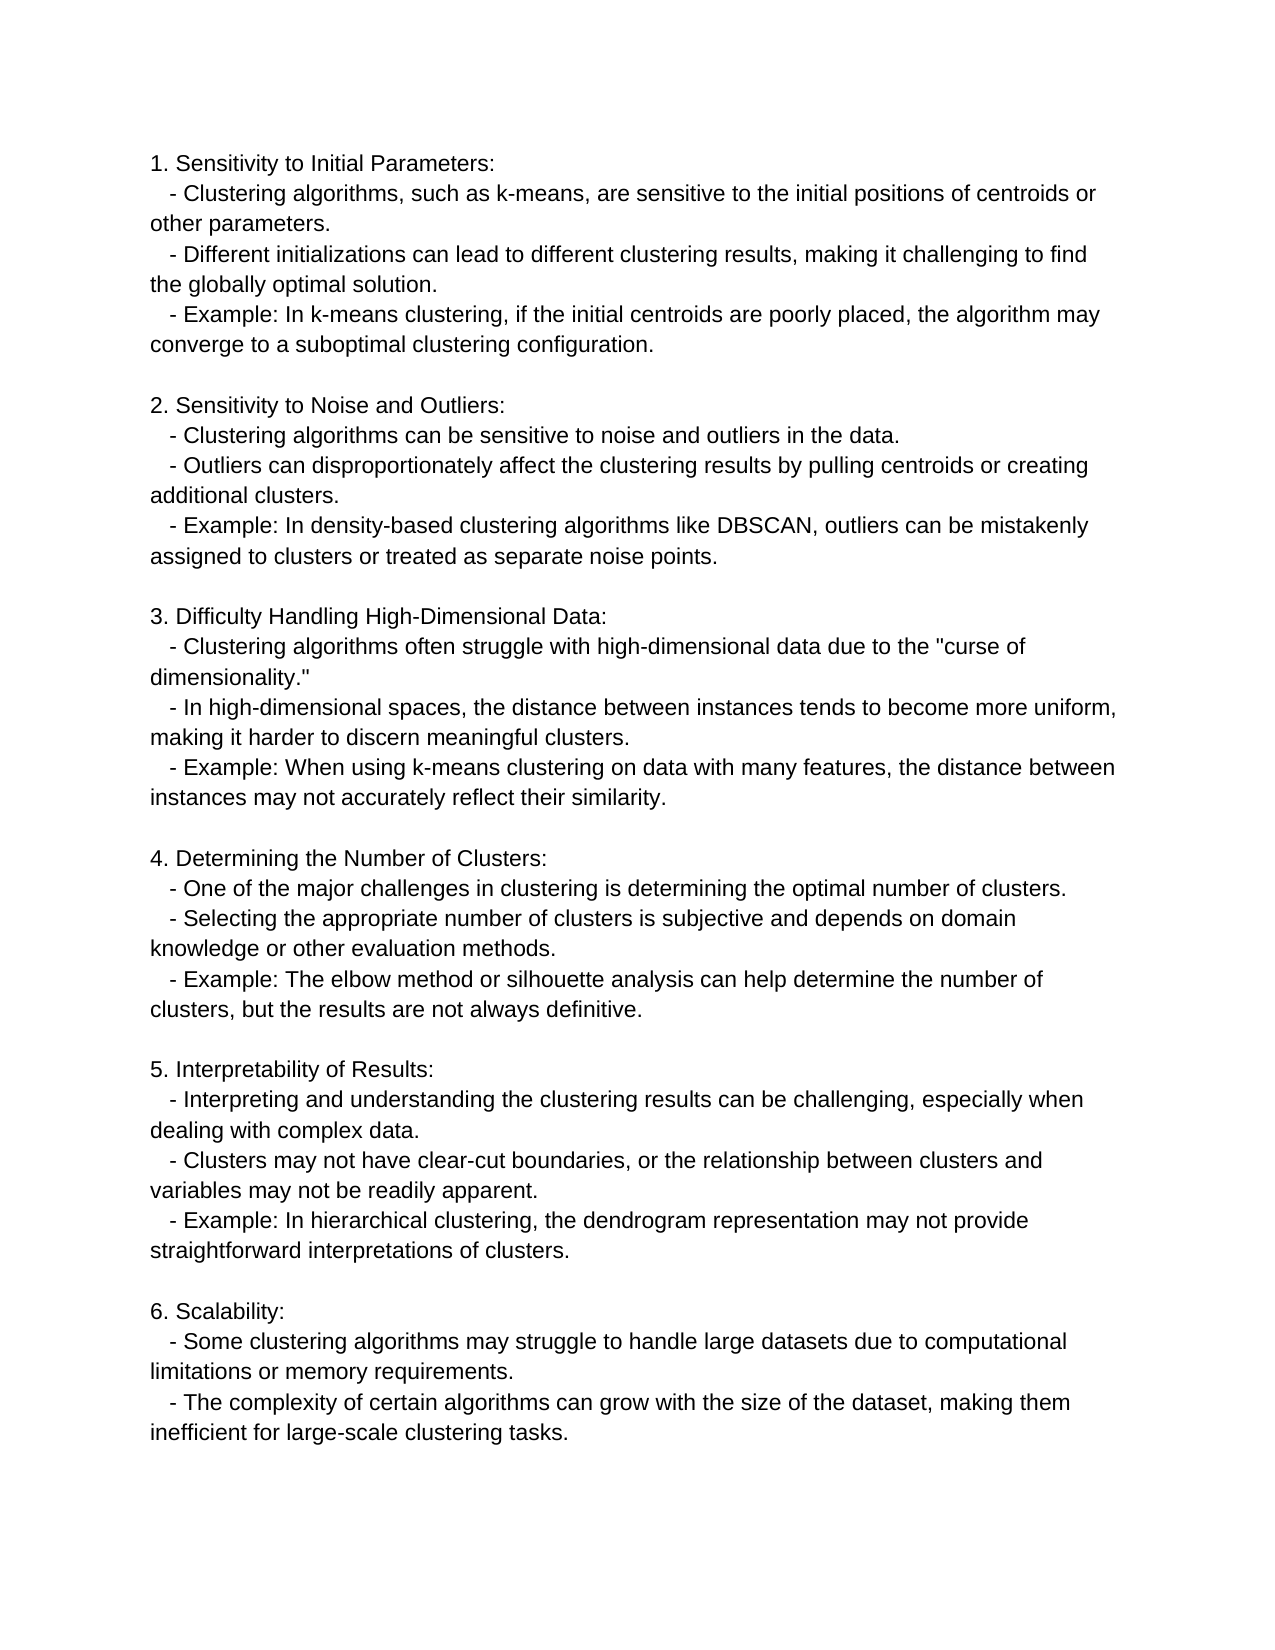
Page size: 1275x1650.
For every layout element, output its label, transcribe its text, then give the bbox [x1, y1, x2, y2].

text - Example: When using k-means clustering on data with many features, the distance between instances may not accurately reflect their similarity. [150, 754, 1125, 811]
text 5. Interpretability of Results: [150, 1056, 1125, 1083]
text - One of the major challenges in clustering is determining the optimal number of clusters. [150, 875, 1125, 901]
text - Example: The elbow method or silhouette analysis can help determine the number of clusters, but the results are not always definitive. [150, 966, 1125, 1022]
text 3. Difficulty Handling High-Dimensional Data: [150, 603, 1125, 629]
text 6. Scalability: [150, 1298, 1125, 1324]
text - Different initializations can lead to different clustering results, making it challenging to find the globally optimal solution. [150, 241, 1125, 297]
text - Clusters may not have clear-cut boundaries, or the relationship between clusters and variables may not be readily apparent. [150, 1147, 1125, 1203]
text 1. Sensitivity to Initial Parameters: [150, 150, 1125, 176]
text 2. Sensitivity to Noise and Outliers: [150, 392, 1125, 418]
text 4. Determining the Number of Clusters: [150, 845, 1125, 871]
text - Outliers can disproportionately affect the clustering results by pulling centroids or creating additional clusters. [150, 452, 1125, 509]
text - The complexity of certain algorithms can grow with the size of the dataset, making them inefficient for large-scale clustering tasks. [150, 1388, 1125, 1445]
text - Selecting the appropriate number of clusters is subjective and depends on domain knowledge or other evaluation methods. [150, 905, 1125, 962]
text - In high-dimensional spaces, the distance between instances tends to become more uniform, making it harder to discern meaningful clusters. [150, 694, 1125, 750]
text - Interpreting and understanding the clustering results can be challenging, especially when dealing with complex data. [150, 1086, 1125, 1143]
text - Example: In density-based clustering algorithms like DBSCAN, outliers can be mistakenly assigned to clusters or treated as separate noise points. [150, 512, 1125, 569]
text - Clustering algorithms often struggle with high-dimensional data due to the "curse of dimensionality." [150, 633, 1125, 690]
text - Clustering algorithms can be sensitive to noise and outliers in the data. [150, 422, 1125, 448]
text - Some clustering algorithms may struggle to handle large datasets due to computational limitations or memory requirements. [150, 1328, 1125, 1385]
text - Clustering algorithms, such as k-means, are sensitive to the initial positions of centroids or other parameters. [150, 180, 1125, 237]
text - Example: In hierarchical clustering, the dendrogram representation may not provide straightforward interpretations of clusters. [150, 1207, 1125, 1264]
text - Example: In k-means clustering, if the initial centroids are poorly placed, the algorithm may converge to a suboptimal clustering configuration. [150, 301, 1125, 358]
